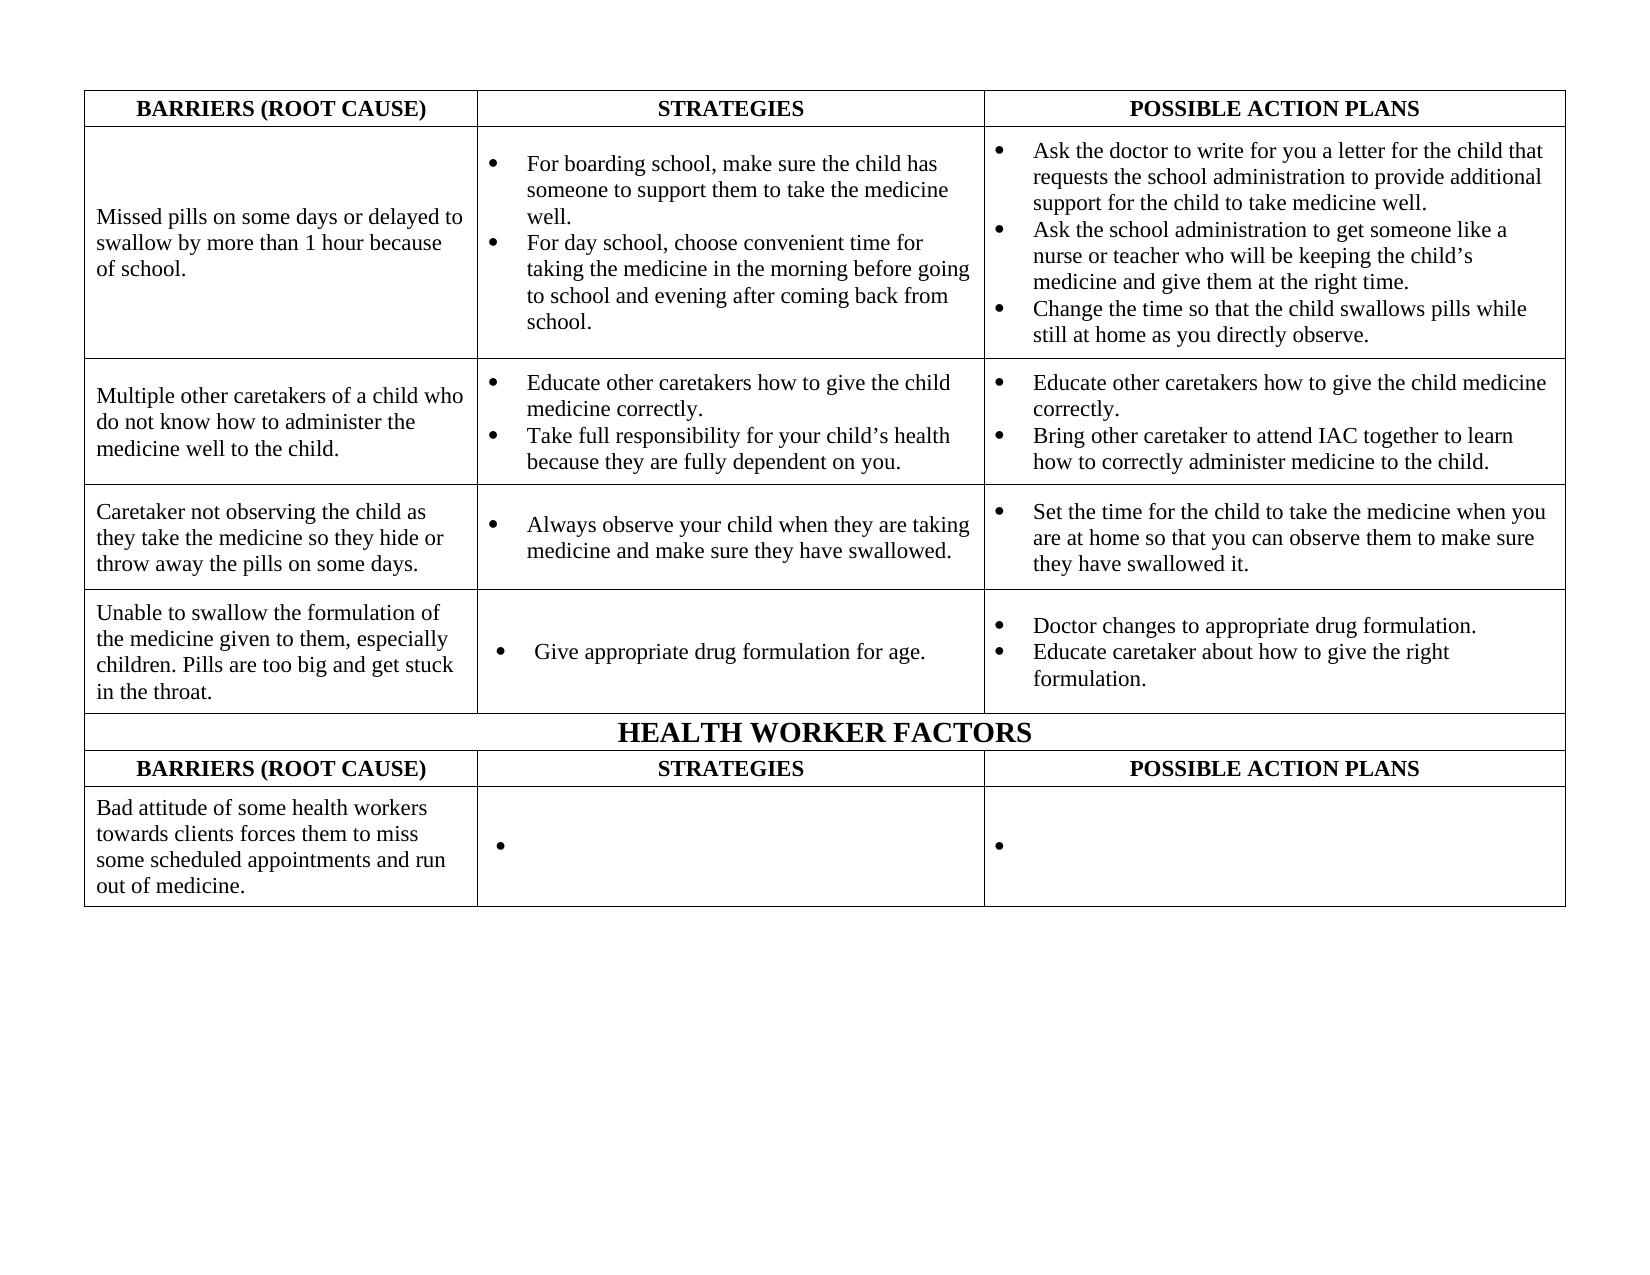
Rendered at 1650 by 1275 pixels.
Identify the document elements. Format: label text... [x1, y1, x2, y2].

table_cell HEALTH WORKER FACTORS [85, 714, 1565, 750]
table_cell BARRIERS (ROOT CAUSE) [85, 751, 477, 786]
table_cell Educate other caretakers how to give the child medicine correctly. Take full responsibility for your child’s health because they are fully dependent on you. [478, 359, 984, 484]
table_cell [478, 787, 984, 906]
table_cell For boarding school, make sure the child has someone to support them to take the medicine well. For day school, choose convenient time for taking the medicine in the morning before going to school and evening after coming back from school. [478, 127, 984, 358]
table_cell STRATEGIES [478, 751, 984, 786]
table_cell Set the time for the child to take the medicine when you are at home so that you can observe them to make sure they have swallowed it. [985, 485, 1565, 589]
table_cell Multiple other caretakers of a child who do not know how to administer the medicine well to the child. [85, 359, 477, 484]
table_cell Give appropriate drug formulation for age. [478, 590, 984, 713]
table_cell POSSIBLE ACTION PLANS [985, 751, 1565, 786]
table_cell Educate other caretakers how to give the child medicine correctly. Bring other caretaker to attend IAC together to learn how to correctly administer medicine to the child. [985, 359, 1565, 484]
table_cell Unable to swallow the formulation of the medicine given to them, especially children. Pills are too big and get stuck in the throat. [85, 590, 477, 713]
table_cell STRATEGIES [478, 91, 984, 126]
table_cell Always observe your child when they are taking medicine and make sure they have swallowed. [478, 485, 984, 589]
table_cell POSSIBLE ACTION PLANS [985, 91, 1565, 126]
table_cell Ask the doctor to write for you a letter for the child that requests the school administration to provide additional support for the child to take medicine well. Ask the school administration to get someone like a nurse or teacher who will be keeping the child’s medicine and give them at the right time. Change the time so that the child swallows pills while still at home as you directly observe. [985, 127, 1565, 358]
table_cell Caretaker not observing the child as they take the medicine so they hide or throw away the pills on some days. [85, 485, 477, 589]
table_cell Missed pills on some days or delayed to swallow by more than 1 hour because of school. [85, 127, 477, 358]
table_cell Bad attitude of some health workers towards clients forces them to miss some scheduled appointments and run out of medicine. [85, 787, 477, 906]
table_cell Doctor changes to appropriate drug formulation. Educate caretaker about how to give the right formulation. [985, 590, 1565, 713]
table_cell BARRIERS (ROOT CAUSE) [85, 91, 477, 126]
table_cell [985, 787, 1565, 906]
